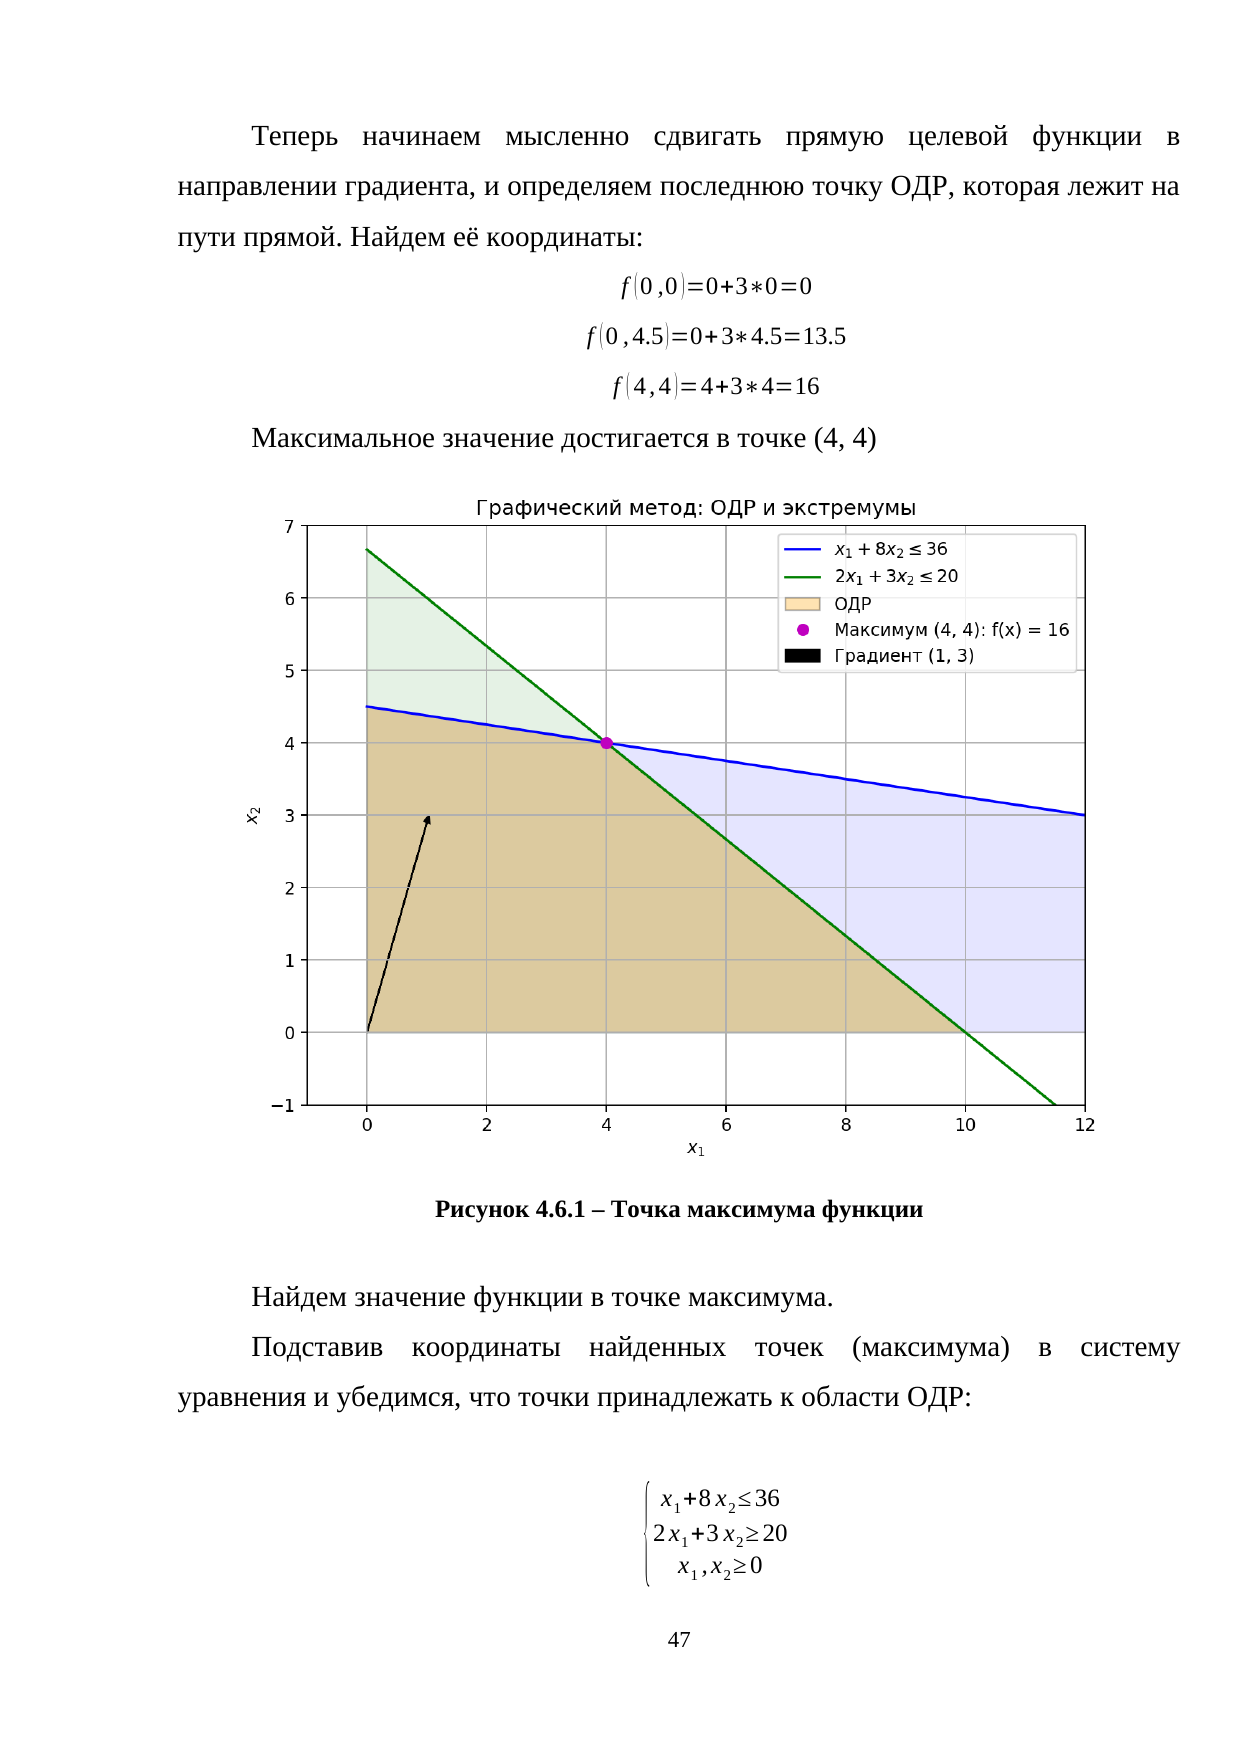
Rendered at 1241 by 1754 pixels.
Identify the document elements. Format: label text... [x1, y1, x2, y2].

text Теперь начинаем мысленно сдвигать прямую целевой функции в направлении градиента, и определяем последнюю точку ОДР, которая лежит на пути прямой. Найдем её координаты: [177, 118, 1181, 252]
text Подставив координаты найденных точек (максимума) в систему уравнения и убедимся, что точки принадлежать к области ОДР: [177, 1329, 1181, 1413]
text Максимальное значение достигается в точке (4, 4) [177, 420, 1181, 453]
text Рисунок 4.6.1 – Точка максимума функции [177, 1194, 1181, 1223]
picture [228, 470, 1130, 1178]
text Найдем значение функции в точке максимума. [177, 1279, 1181, 1312]
